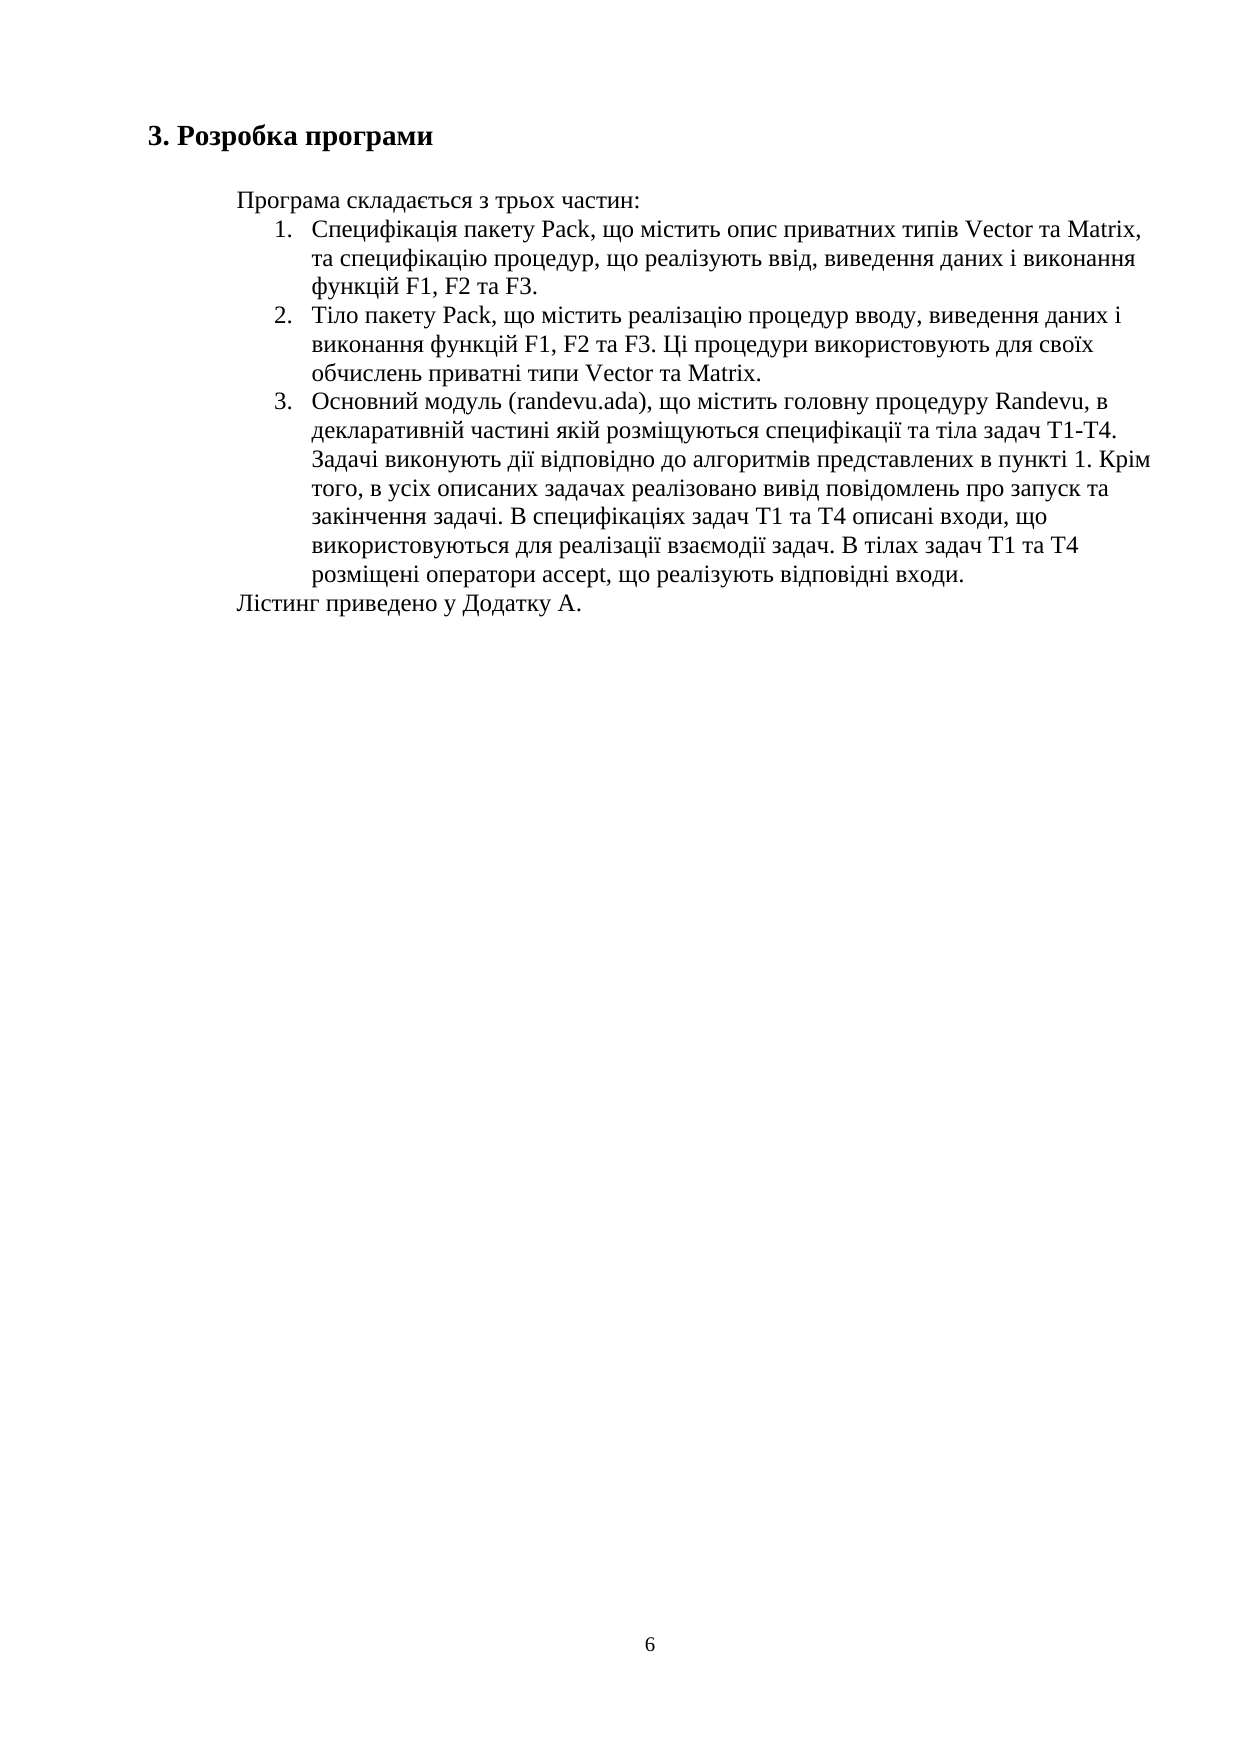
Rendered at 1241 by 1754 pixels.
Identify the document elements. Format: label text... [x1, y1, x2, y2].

list Основний модуль (randevu.ada), що містить головну процедуру Randevu, в декларативній частині якій розміщуються специфікації та тіла задач Т1-Т4. Задачі виконують дії відповідно до алгоритмів представлених в пункті 1. Крім того, в усіх описаних задачах реалізовано вивід повідомлень про запуск та закінчення задачі. В специфікаціях задач Т1 та Т4 описані входи, що використовуються для реалізації взаємодії задач. В тілах задач Т1 та Т4 розміщені оператори ассеpt, що реалізують відповідні входи. [274, 386, 1152, 588]
list Специфікація пакету Pack, що містить опис приватних типів Vector та Matrix, та специфікацію процедур, що реалізують ввід, виведення даних і виконання функцій F1, F2 та F3. [274, 214, 1152, 300]
text Лістинг приведено у Додатку А. [148, 588, 1152, 616]
text Програма складається з трьох частин: [148, 185, 1152, 214]
list Тіло пакету Pack, що містить реалізацію процедур вводу, виведення даних і виконання функцій F1, F2 та F3. Ці процедури використовують для своїх обчислень приватні типи Vector та Matrix. [274, 300, 1152, 386]
text 3. Розробка програми [148, 118, 1152, 152]
